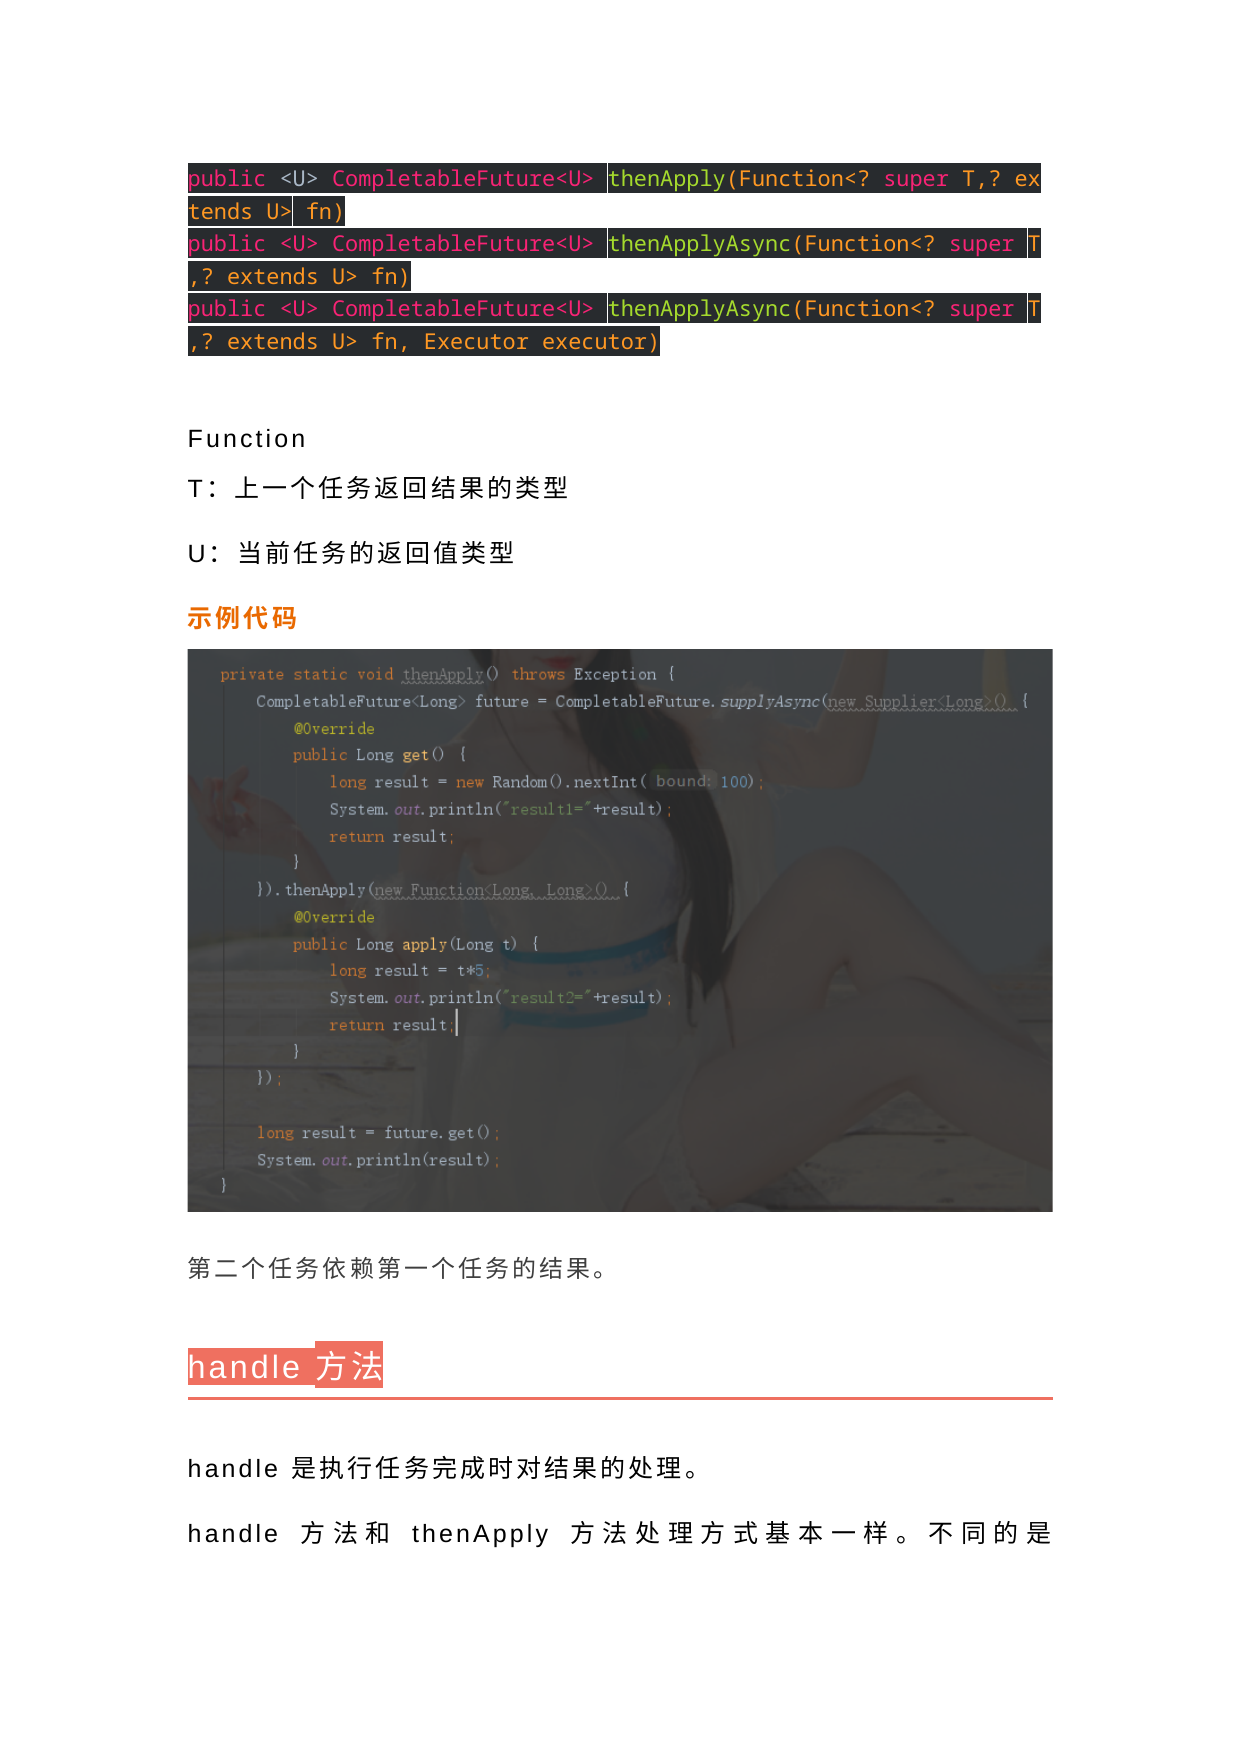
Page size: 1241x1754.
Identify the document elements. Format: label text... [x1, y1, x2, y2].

subtitle handle 方法 [187, 1332, 1053, 1400]
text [187, 1434, 1053, 1564]
text 第二个任务依赖第一个任务的结果。 [187, 1234, 1053, 1299]
text Function T：上一个任务返回结果的类型 U：当前任务的返回值类型 [187, 422, 1053, 584]
text 示例代码 [187, 584, 1053, 649]
picture [187, 649, 1053, 1212]
text public <U> CompletableFuture<U> thenApply(Function<? super T,? extends U> fn) public <U> CompletableFuture<U> thenApplyAsync(Function<? super T,? extends U> fn) public <U> CompletableFuture<U> thenApplyAsync(Function<? super T,? extends U> fn, Executor executor) [187, 162, 1053, 422]
